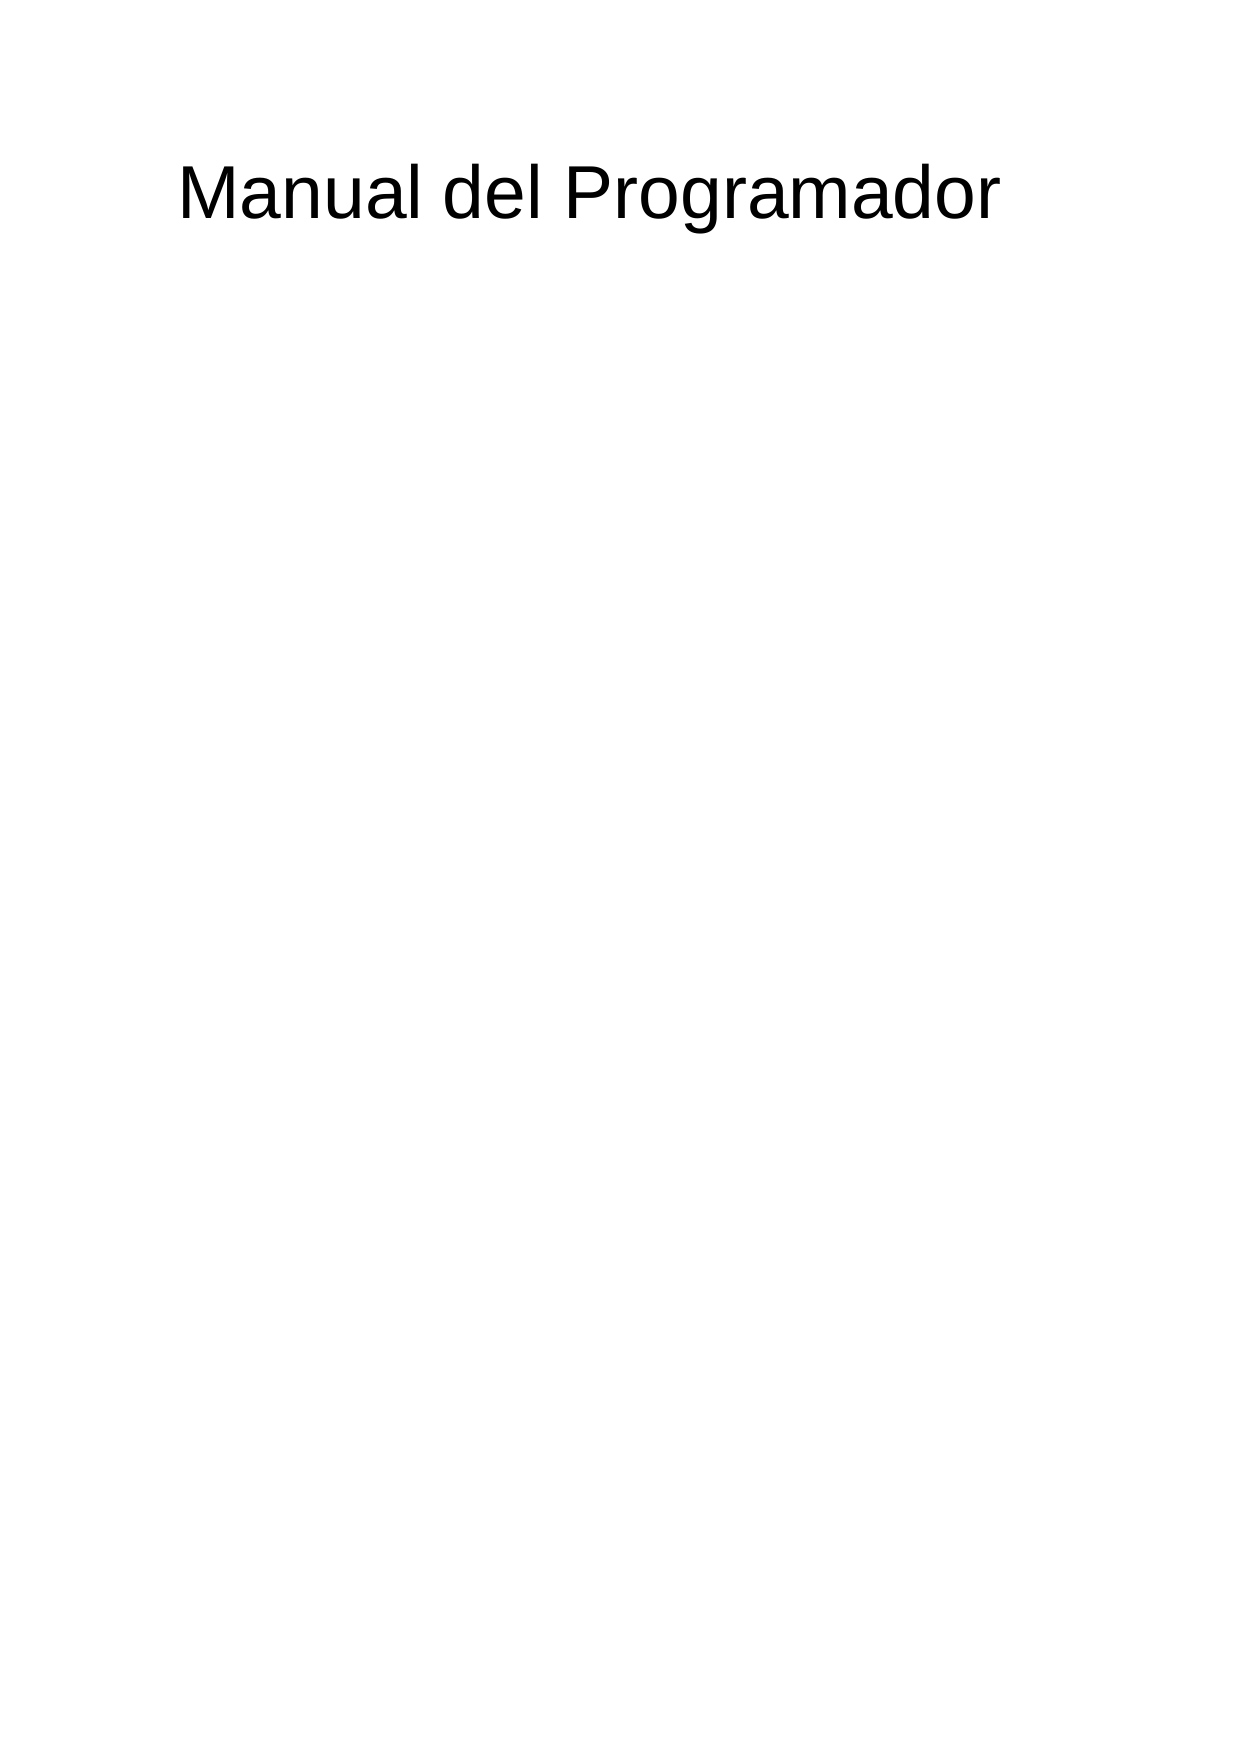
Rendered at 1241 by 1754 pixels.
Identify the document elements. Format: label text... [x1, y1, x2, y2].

text Manual del Programador [177, 148, 1063, 234]
